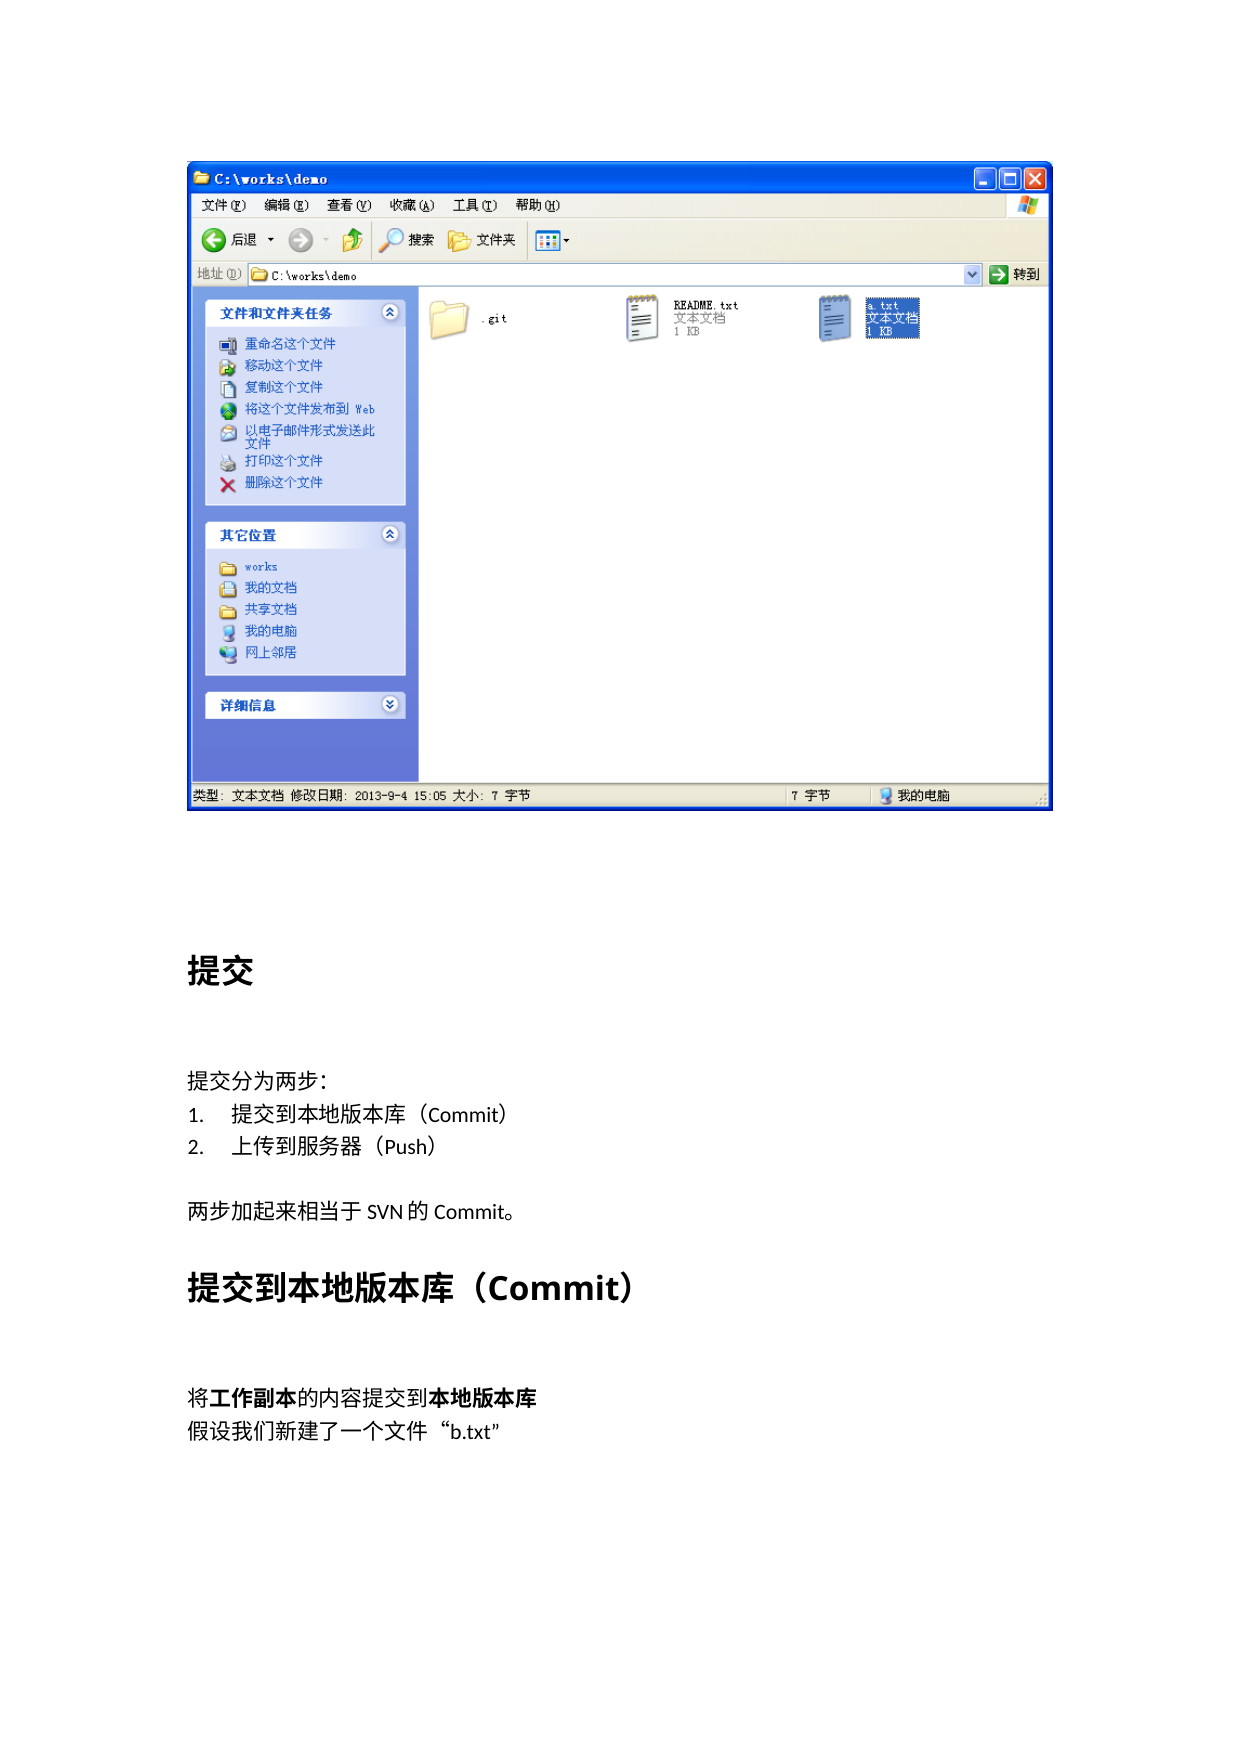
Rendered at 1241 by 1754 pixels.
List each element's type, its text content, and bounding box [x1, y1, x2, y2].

text 假设我们新建了一个文件“b.txt” [187, 1413, 1053, 1446]
text 两步加起来相当于SVN的Commit。 [187, 1194, 1053, 1226]
subtitle 提交到本地版本库（Commit） [187, 1253, 1053, 1318]
text 将工作副本的内容提交到本地版本库 [187, 1381, 1053, 1413]
list 上传到服务器（Push） [187, 1129, 1053, 1161]
text 提交分为两步： [187, 1064, 1053, 1096]
list 提交到本地版本库（Commit） [187, 1096, 1053, 1129]
subtitle 提交 [187, 937, 1053, 1002]
picture [187, 161, 1053, 811]
